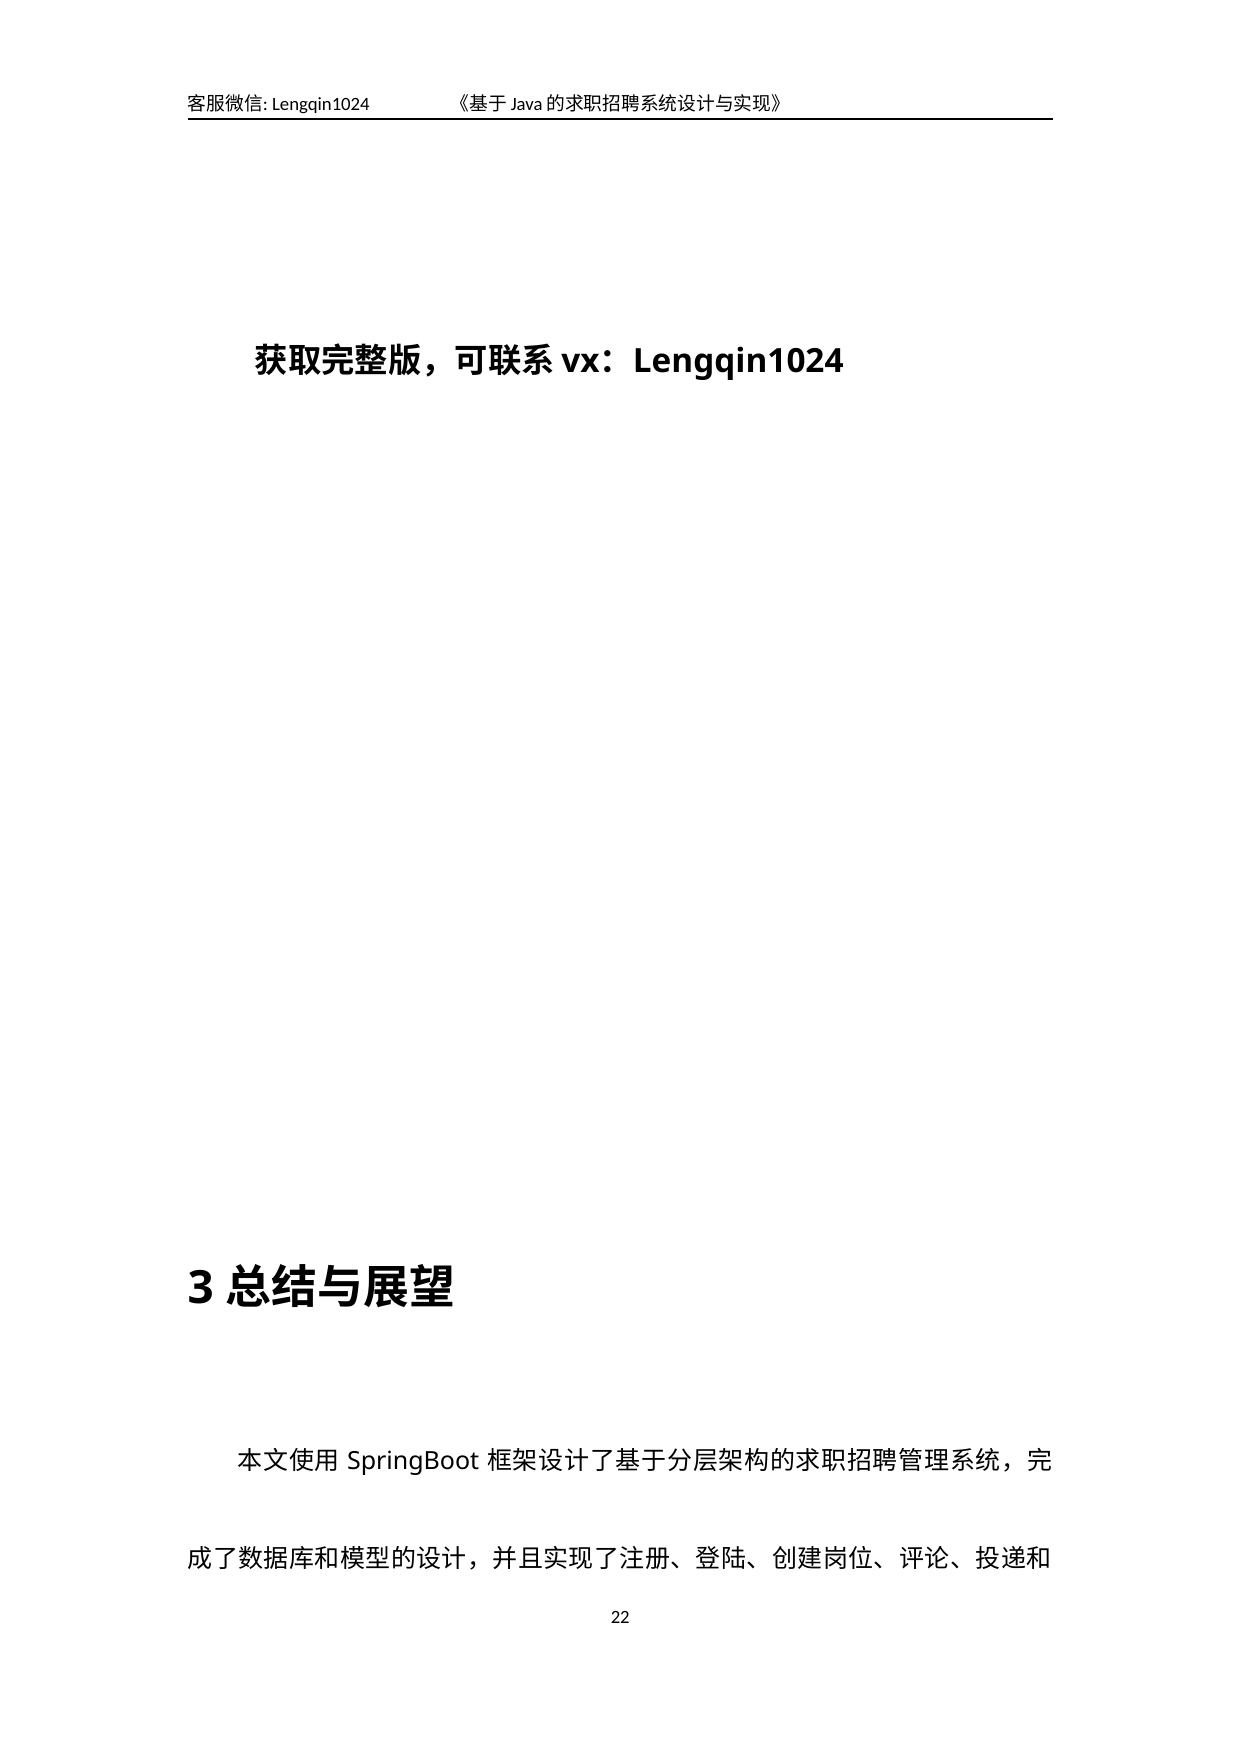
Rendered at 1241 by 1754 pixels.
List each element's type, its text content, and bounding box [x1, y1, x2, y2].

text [187, 1426, 1053, 1589]
text 获取完整版，可联系vx：Lengqin1024 [187, 326, 1053, 391]
subtitle 总结与展望 [187, 1235, 1053, 1332]
